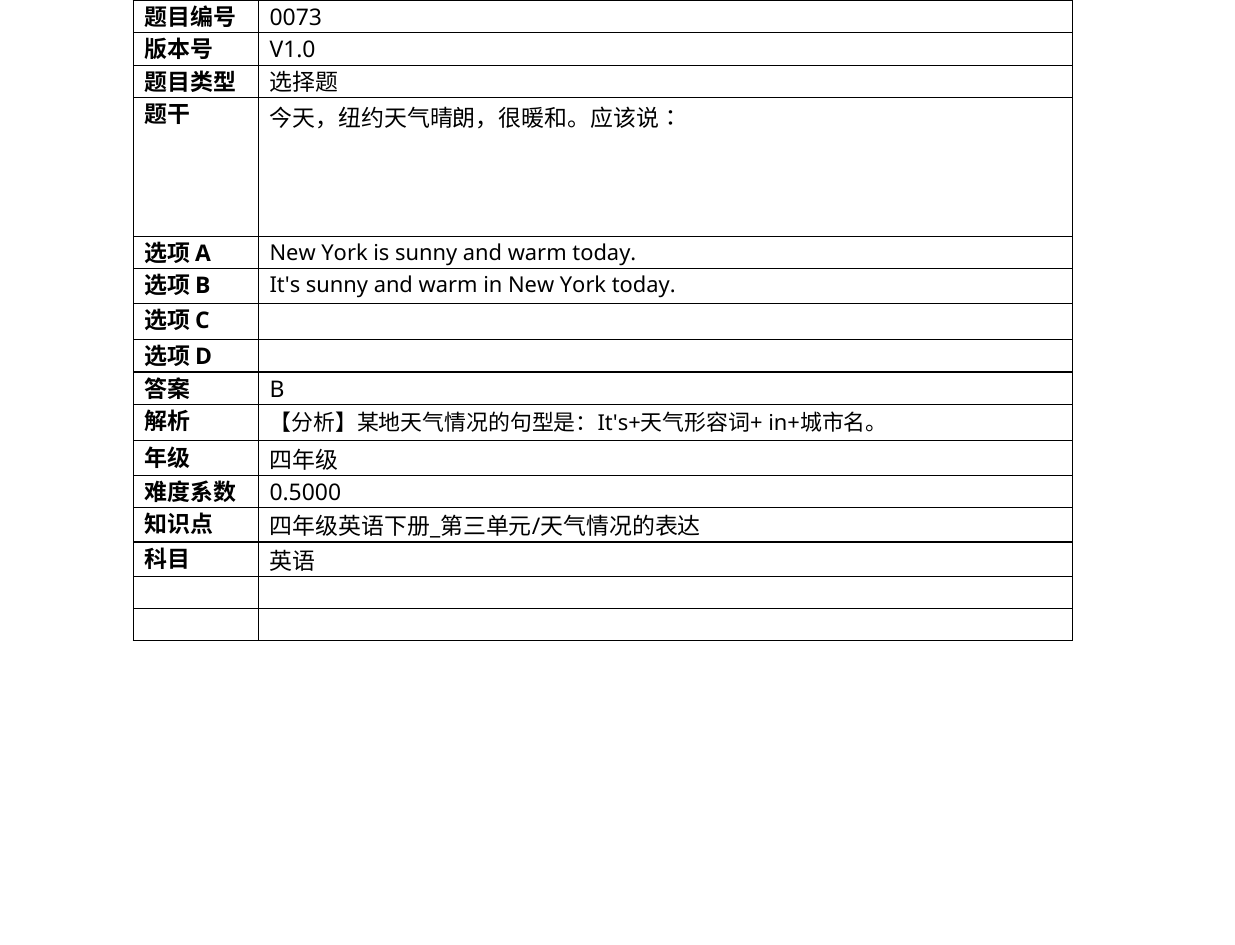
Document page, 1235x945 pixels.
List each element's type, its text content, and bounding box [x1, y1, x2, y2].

table_cell 答案 [134, 373, 258, 404]
table_cell 选项D [134, 340, 258, 371]
table_cell 英语 [259, 543, 1072, 576]
table_header 0073 [259, 1, 1072, 32]
table_cell It's sunny and warm in New York today. [259, 269, 1072, 303]
table_cell 难度系数 [134, 476, 258, 507]
table_header 题目编号 [134, 1, 258, 32]
table_cell 知识点 [134, 508, 258, 541]
table_cell 0.5000 [259, 476, 1072, 507]
table_cell 选项C [134, 304, 258, 339]
table_cell V1.0 [259, 33, 1072, 64]
table_cell 【分析】某地天气情况的句型是：It's+天气形容词+ in+城市名。 [259, 405, 1072, 440]
table_cell 四年级 [259, 441, 1072, 475]
table_cell [259, 304, 1072, 339]
table_cell 科目 [134, 543, 258, 576]
table_cell 选择题 [259, 66, 1072, 97]
table_cell 版本号 [134, 33, 258, 64]
table_cell [259, 609, 1072, 640]
table_cell 今天，纽约天气晴朗，很暖和。应该说： [259, 98, 1072, 236]
table_cell New York is sunny and warm today. [259, 237, 1072, 268]
table_cell B [259, 373, 1072, 404]
table_cell 选项B [134, 269, 258, 303]
table_cell 题目类型 [134, 66, 258, 97]
table_cell 四年级英语下册_第三单元/天气情况的表达 [259, 508, 1072, 541]
table_cell 题干 [134, 98, 258, 236]
table_cell [259, 340, 1072, 371]
table_cell [259, 577, 1072, 608]
table_cell 选项A [134, 237, 258, 268]
table_cell 年级 [134, 441, 258, 475]
table_cell 解析 [134, 405, 258, 440]
table_cell [134, 577, 258, 608]
table_cell [134, 609, 258, 640]
